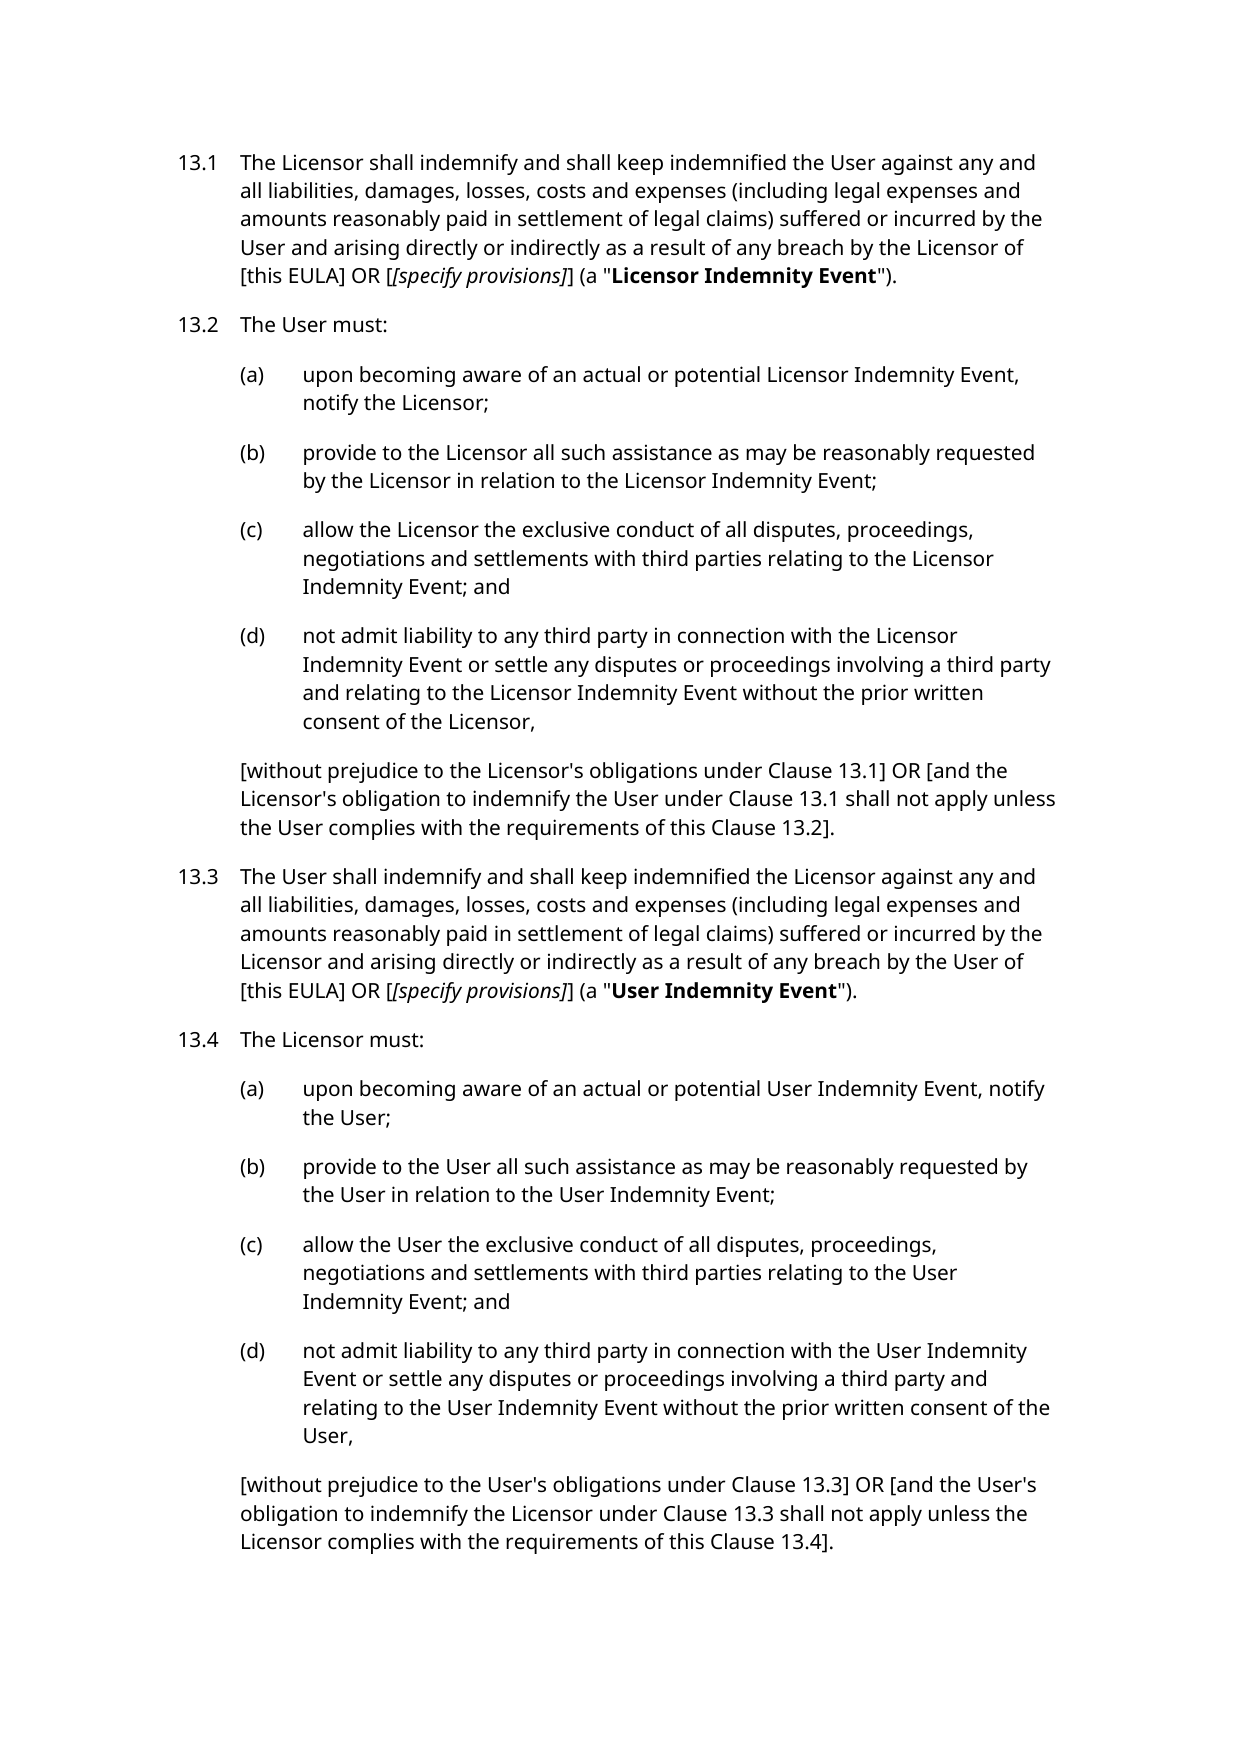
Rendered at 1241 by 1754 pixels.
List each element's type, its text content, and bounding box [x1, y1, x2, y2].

text 13.2 The User must: [177, 311, 1063, 339]
text (b) provide to the Licensor all such assistance as may be reasonably requested by the Licensor in relation to the Licensor Indemnity Event; [240, 438, 1063, 494]
text 13.3 The User shall indemnify and shall keep indemnified the Licensor against any and all liabilities, damages, losses, costs and expenses (including legal expenses and amounts reasonably paid in settlement of legal claims) suffered or incurred by the Licensor and arising directly or indirectly as a result of any breach by the User of [this EULA] OR [[specify provisions]] (a "User Indemnity Event"). [177, 862, 1063, 1004]
text 13.4 The Licensor must: [177, 1025, 1063, 1054]
text (a) upon becoming aware of an actual or potential Licensor Indemnity Event, notify the Licensor; [240, 360, 1063, 417]
text 13.1 The Licensor shall indemnify and shall keep indemnified the User against any and all liabilities, damages, losses, costs and expenses (including legal expenses and amounts reasonably paid in settlement of legal claims) suffered or incurred by the User and arising directly or indirectly as a result of any breach by the Licensor of [this EULA] OR [[specify provisions]] (a "Licensor Indemnity Event"). [177, 148, 1063, 290]
text (c) allow the User the exclusive conduct of all disputes, proceedings, negotiations and settlements with third parties relating to the User Indemnity Event; and [240, 1230, 1063, 1315]
text (d) not admit liability to any third party in connection with the Licensor Indemnity Event or settle any disputes or proceedings involving a third party and relating to the Licensor Indemnity Event without the prior written consent of the Licensor, [240, 621, 1063, 735]
text (c) allow the Licensor the exclusive conduct of all disputes, proceedings, negotiations and settlements with third parties relating to the Licensor Indemnity Event; and [240, 515, 1063, 601]
text [without prejudice to the Licensor's obligations under Clause 13.1] OR [and the Licensor's obligation to indemnify the User under Clause 13.1 shall not apply unless the User complies with the requirements of this Clause 13.2]. [177, 756, 1063, 841]
text [without prejudice to the User's obligations under Clause 13.3] OR [and the User's obligation to indemnify the Licensor under Clause 13.3 shall not apply unless the Licensor complies with the requirements of this Clause 13.4]. [177, 1471, 1063, 1556]
text (d) not admit liability to any third party in connection with the User Indemnity Event or settle any disputes or proceedings involving a third party and relating to the User Indemnity Event without the prior written consent of the User, [240, 1336, 1063, 1450]
text (b) provide to the User all such assistance as may be reasonably requested by the User in relation to the User Indemnity Event; [240, 1152, 1063, 1209]
text (a) upon becoming aware of an actual or potential User Indemnity Event, notify the User; [240, 1074, 1063, 1131]
